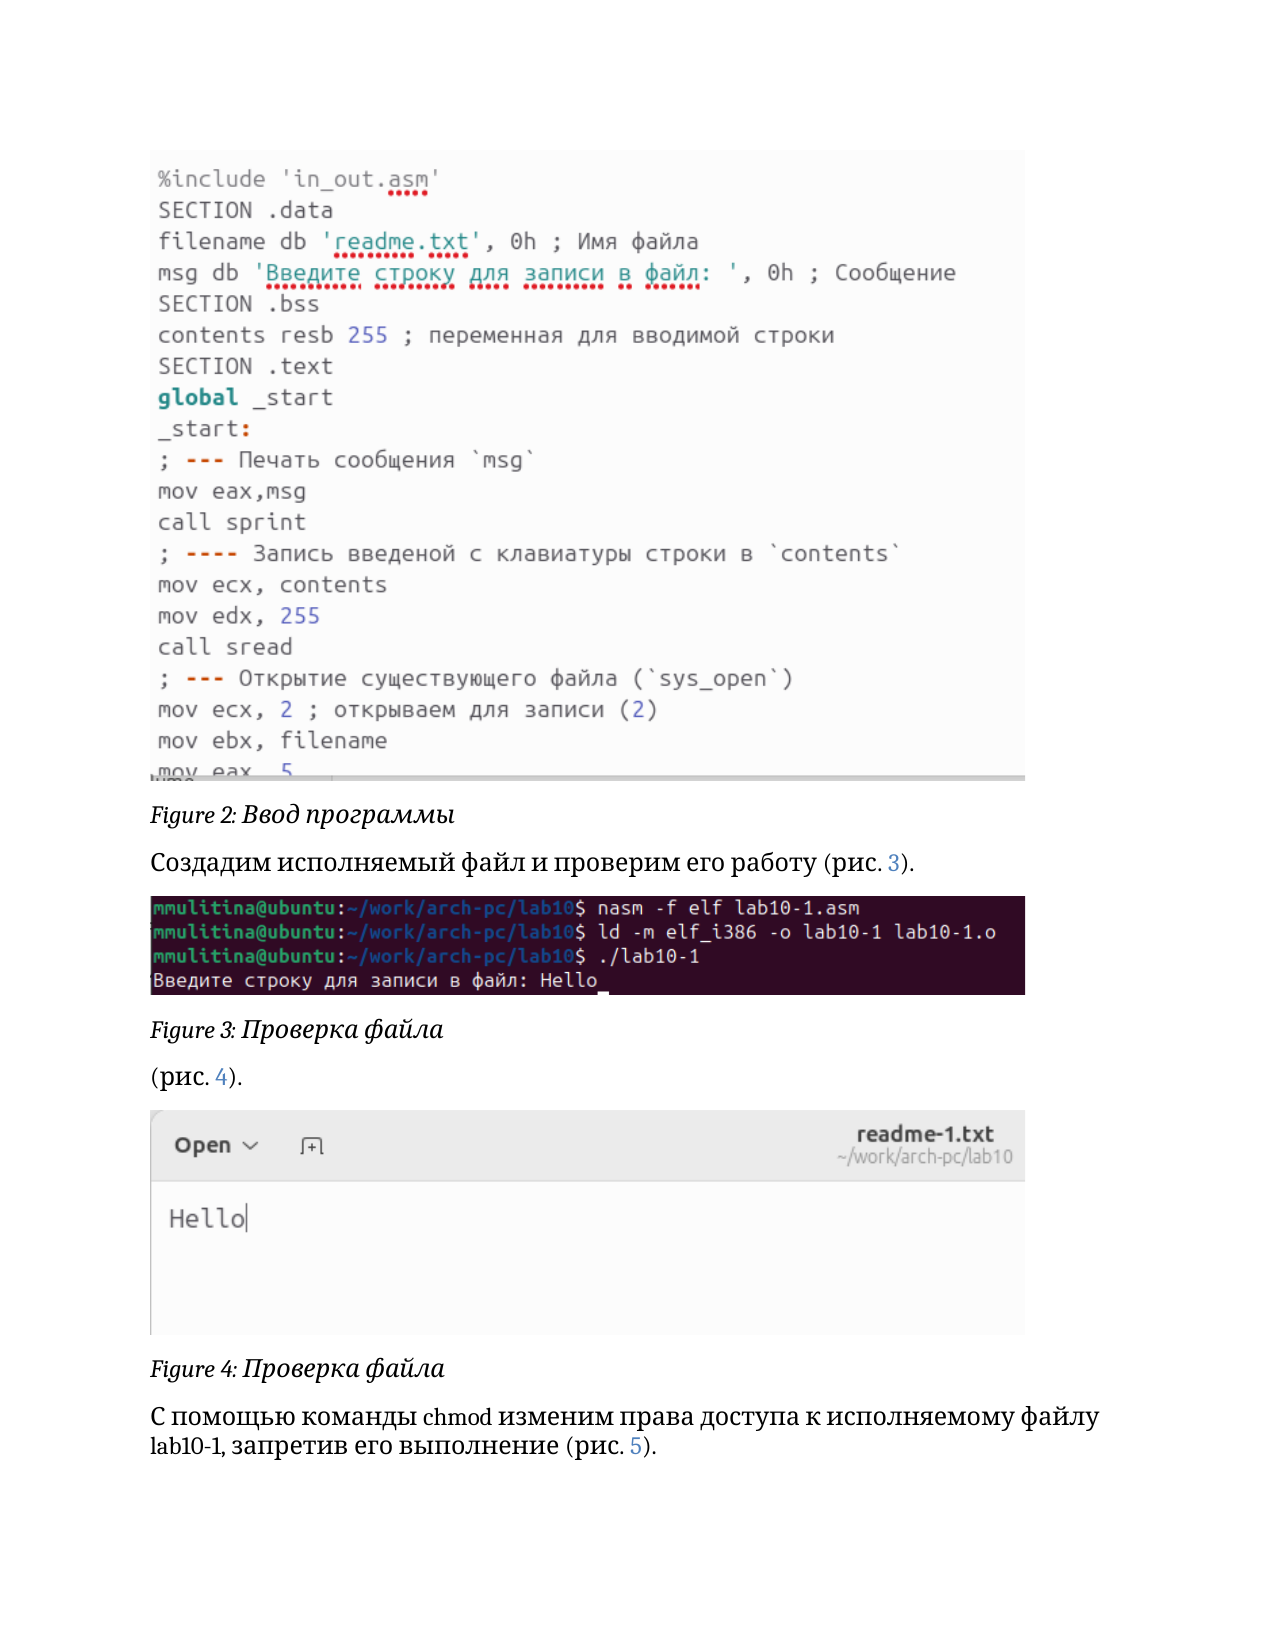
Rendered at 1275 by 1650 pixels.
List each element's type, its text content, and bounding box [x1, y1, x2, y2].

picture [150, 150, 1025, 781]
text Создадим исполняемый файл и проверим его работу (рис. 3). [150, 848, 1125, 877]
text (рис. 4). [150, 1063, 1125, 1092]
text Figure 4: Проверка файла [150, 1355, 1125, 1384]
picture [150, 896, 1025, 995]
text С помощью команды chmod изменим права доступа к исполняемому файлу lab10-1, запретив его выполнение (рис. 5). [150, 1403, 1125, 1460]
text Figure 2: Ввод программы [150, 801, 1125, 830]
picture [150, 1110, 1025, 1335]
text Figure 3: Проверка файла [150, 1016, 1125, 1044]
